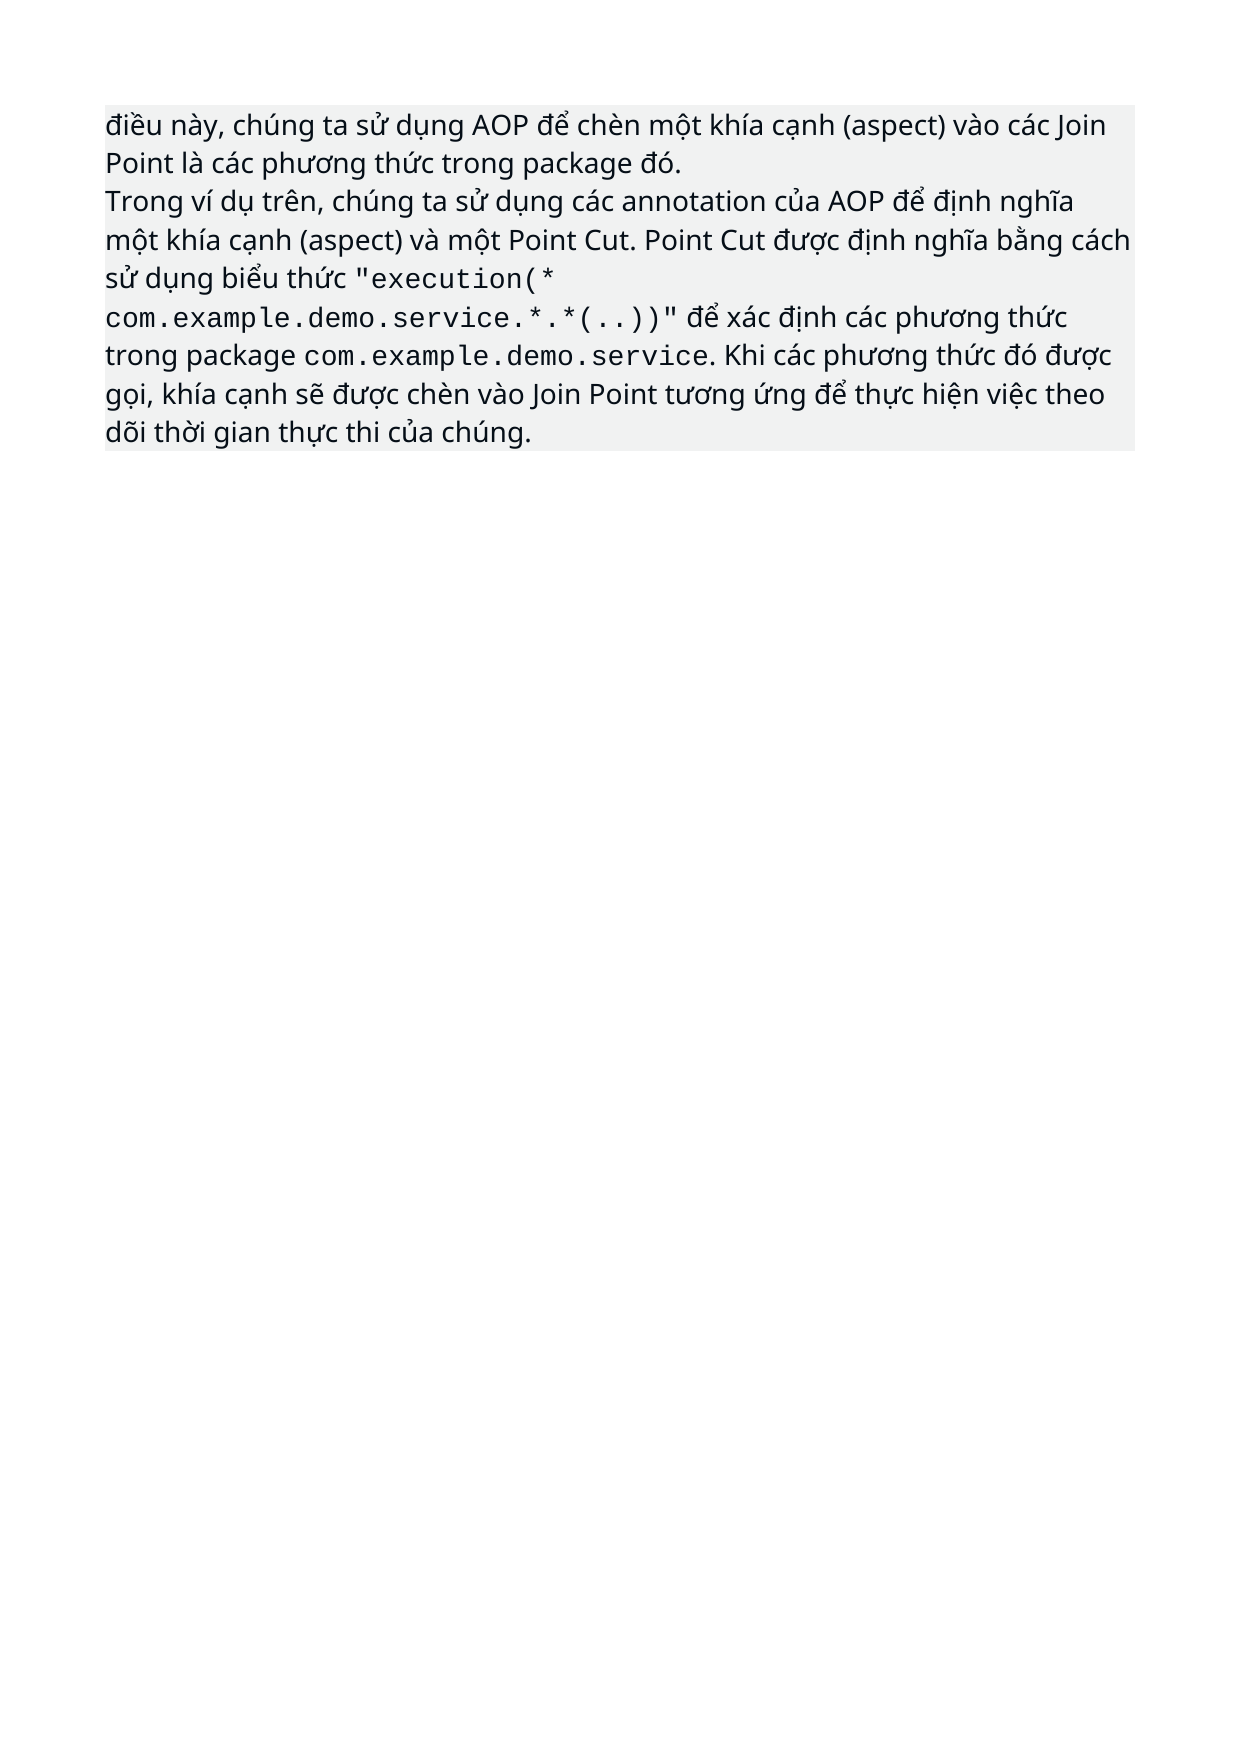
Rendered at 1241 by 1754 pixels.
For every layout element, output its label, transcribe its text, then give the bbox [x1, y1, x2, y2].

text Trong ví dụ trên, chúng ta sử dụng các annotation của AOP để định nghĩa một khía cạnh (aspect) và một Point Cut. Point Cut được định nghĩa bằng cách sử dụng biểu thức "execution(* com.example.demo.service.*.*(..))" để xác định các phương thức trong package com.example.demo.service. Khi các phương thức đó được gọi, khía cạnh sẽ được chèn vào Join Point tương ứng để thực hiện việc theo dõi thời gian thực thi của chúng. [105, 182, 1135, 451]
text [105, 105, 1135, 182]
